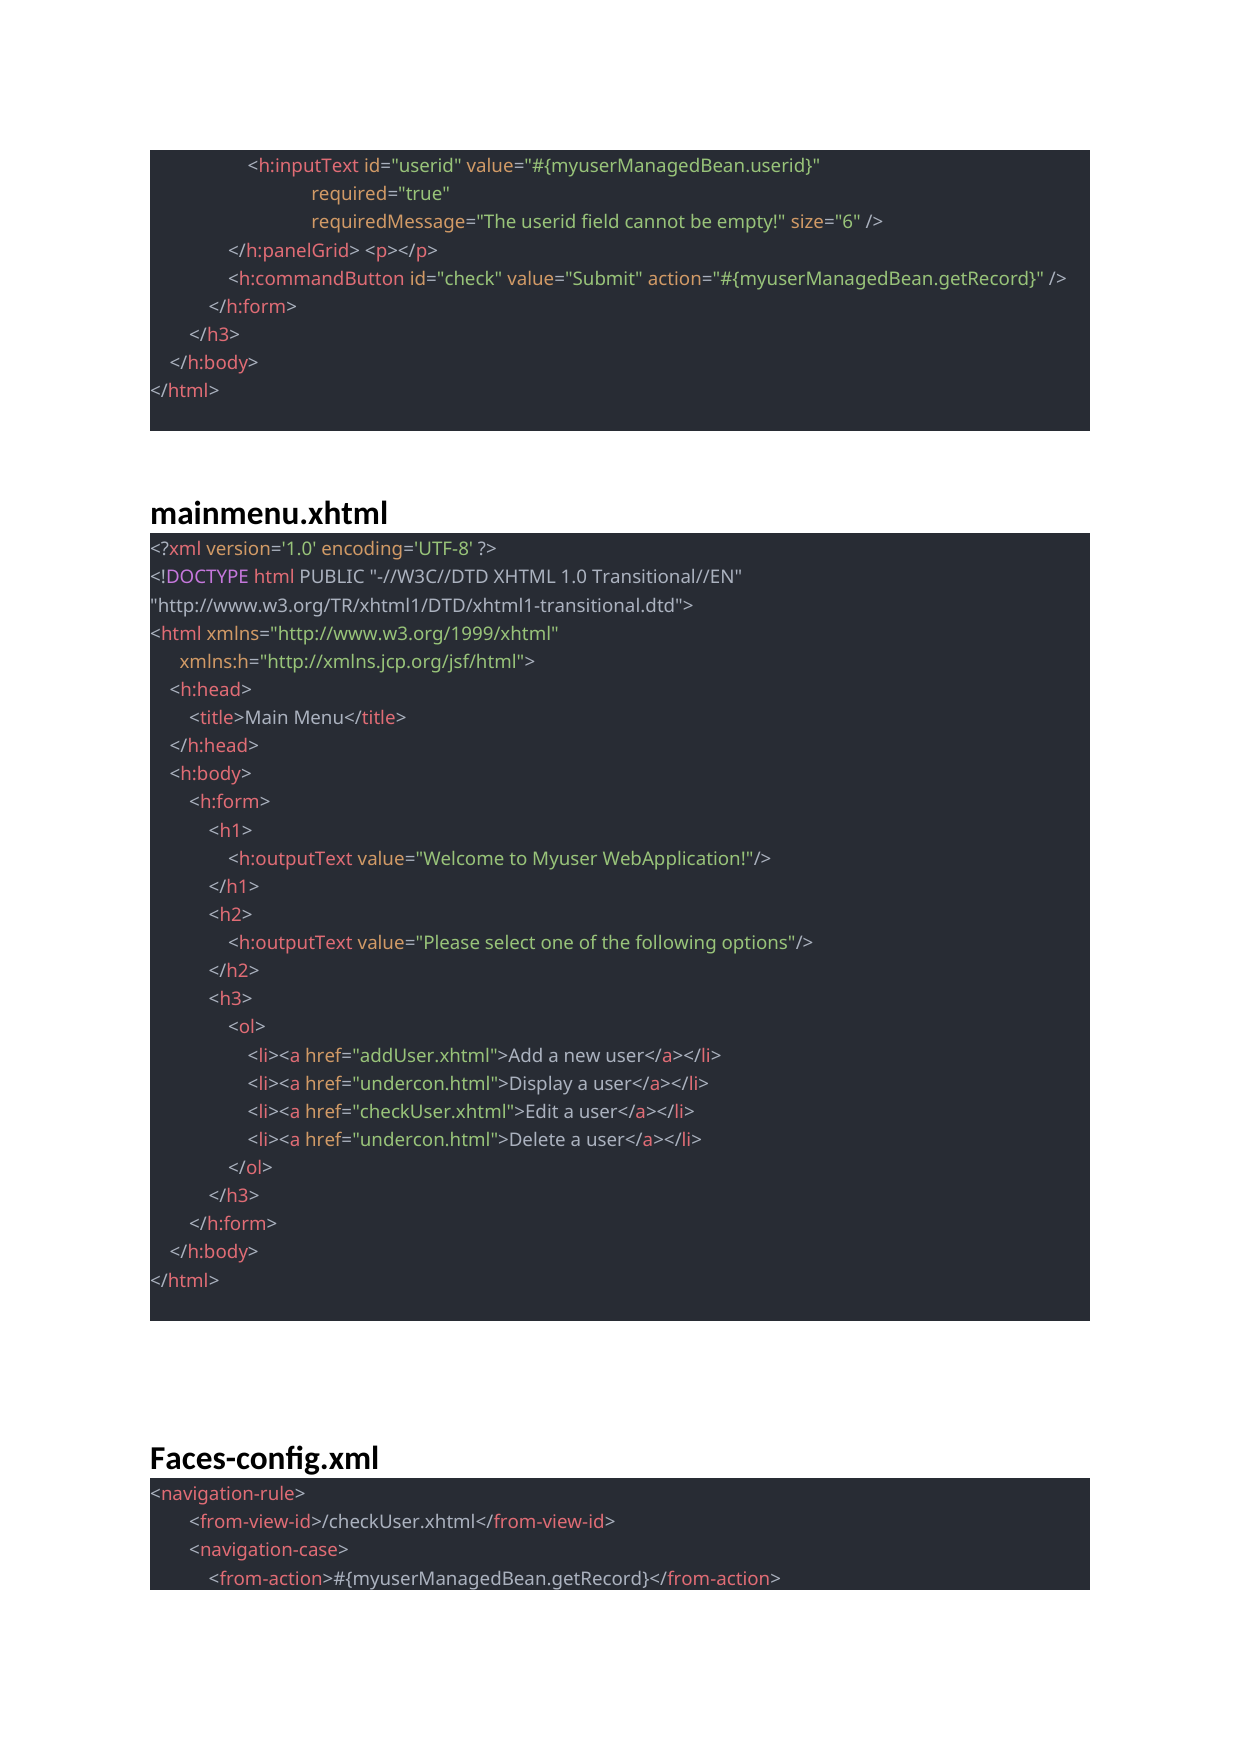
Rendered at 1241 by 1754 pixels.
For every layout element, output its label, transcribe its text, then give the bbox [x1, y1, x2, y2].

text </h:form> [150, 291, 1090, 319]
text <li><a href="checkUser.xhtml">Edit a user</a></li> [150, 1096, 1090, 1124]
text </h:body> [150, 347, 1090, 375]
text </h2> [150, 955, 1090, 983]
text <ol> [150, 1011, 1090, 1039]
text <h:body> [150, 758, 1090, 786]
text </h:body> [150, 1236, 1090, 1264]
text <?xml version='1.0' encoding='UTF-8' ?> [150, 533, 1090, 561]
text <navigation-case> [150, 1534, 1090, 1562]
text <h:form> [150, 786, 1090, 814]
text <li><a href="addUser.xhtml">Add a new user</a></li> [150, 1039, 1090, 1067]
text </h:panelGrid> <p></p> [150, 234, 1090, 262]
text Faces-config.xml [150, 1437, 1090, 1478]
text <h1> [150, 814, 1090, 842]
text </h:form> [150, 1208, 1090, 1236]
text <h2> [150, 899, 1090, 927]
text <navigation-rule> [150, 1478, 1090, 1506]
text <html xmlns="http://www.w3.org/1999/xhtml" [150, 617, 1090, 646]
text </ol> [150, 1152, 1090, 1180]
text <h3> [150, 983, 1090, 1011]
text <li><a href="undercon.html">Display a user</a></li> [150, 1067, 1090, 1096]
text <h:outputText value="Welcome to Myuser WebApplication!"/> [150, 842, 1090, 871]
text <h:commandButton id="check" value="Submit" action="#{myuserManagedBean.getRecord}" /> [150, 262, 1090, 291]
text </h3> [150, 1180, 1090, 1208]
text </html> [150, 375, 1090, 403]
text </html> [150, 1264, 1090, 1292]
text requiredMessage="The userid field cannot be empty!" size="6" /> [150, 206, 1090, 234]
text xmlns:h="http://xmlns.jcp.org/jsf/html"> [150, 646, 1090, 674]
text <from-view-id>/checkUser.xhtml</from-view-id> [150, 1506, 1090, 1534]
text <li><a href="undercon.html">Delete a user</a></li> [150, 1124, 1090, 1152]
text mainmenu.xhtml [150, 492, 1090, 533]
text <title>Main Menu</title> [150, 702, 1090, 730]
text <h:outputText value="Please select one of the following options"/> [150, 927, 1090, 955]
text <h:inputText id="userid" value="#{myuserManagedBean.userid}" [150, 150, 1090, 178]
text <from-action>#{myuserManagedBean.getRecord}</from-action> [150, 1562, 1090, 1590]
text </h3> [150, 319, 1090, 347]
text <h:head> [150, 674, 1090, 702]
text required="true" [150, 178, 1090, 206]
text <!DOCTYPE html PUBLIC "-//W3C//DTD XHTML 1.0 Transitional//EN" "http://www.w3.org/TR/xhtml1/DTD/xhtml1-transitional.dtd"> [150, 561, 1090, 617]
text </h1> [150, 871, 1090, 899]
text </h:head> [150, 730, 1090, 758]
